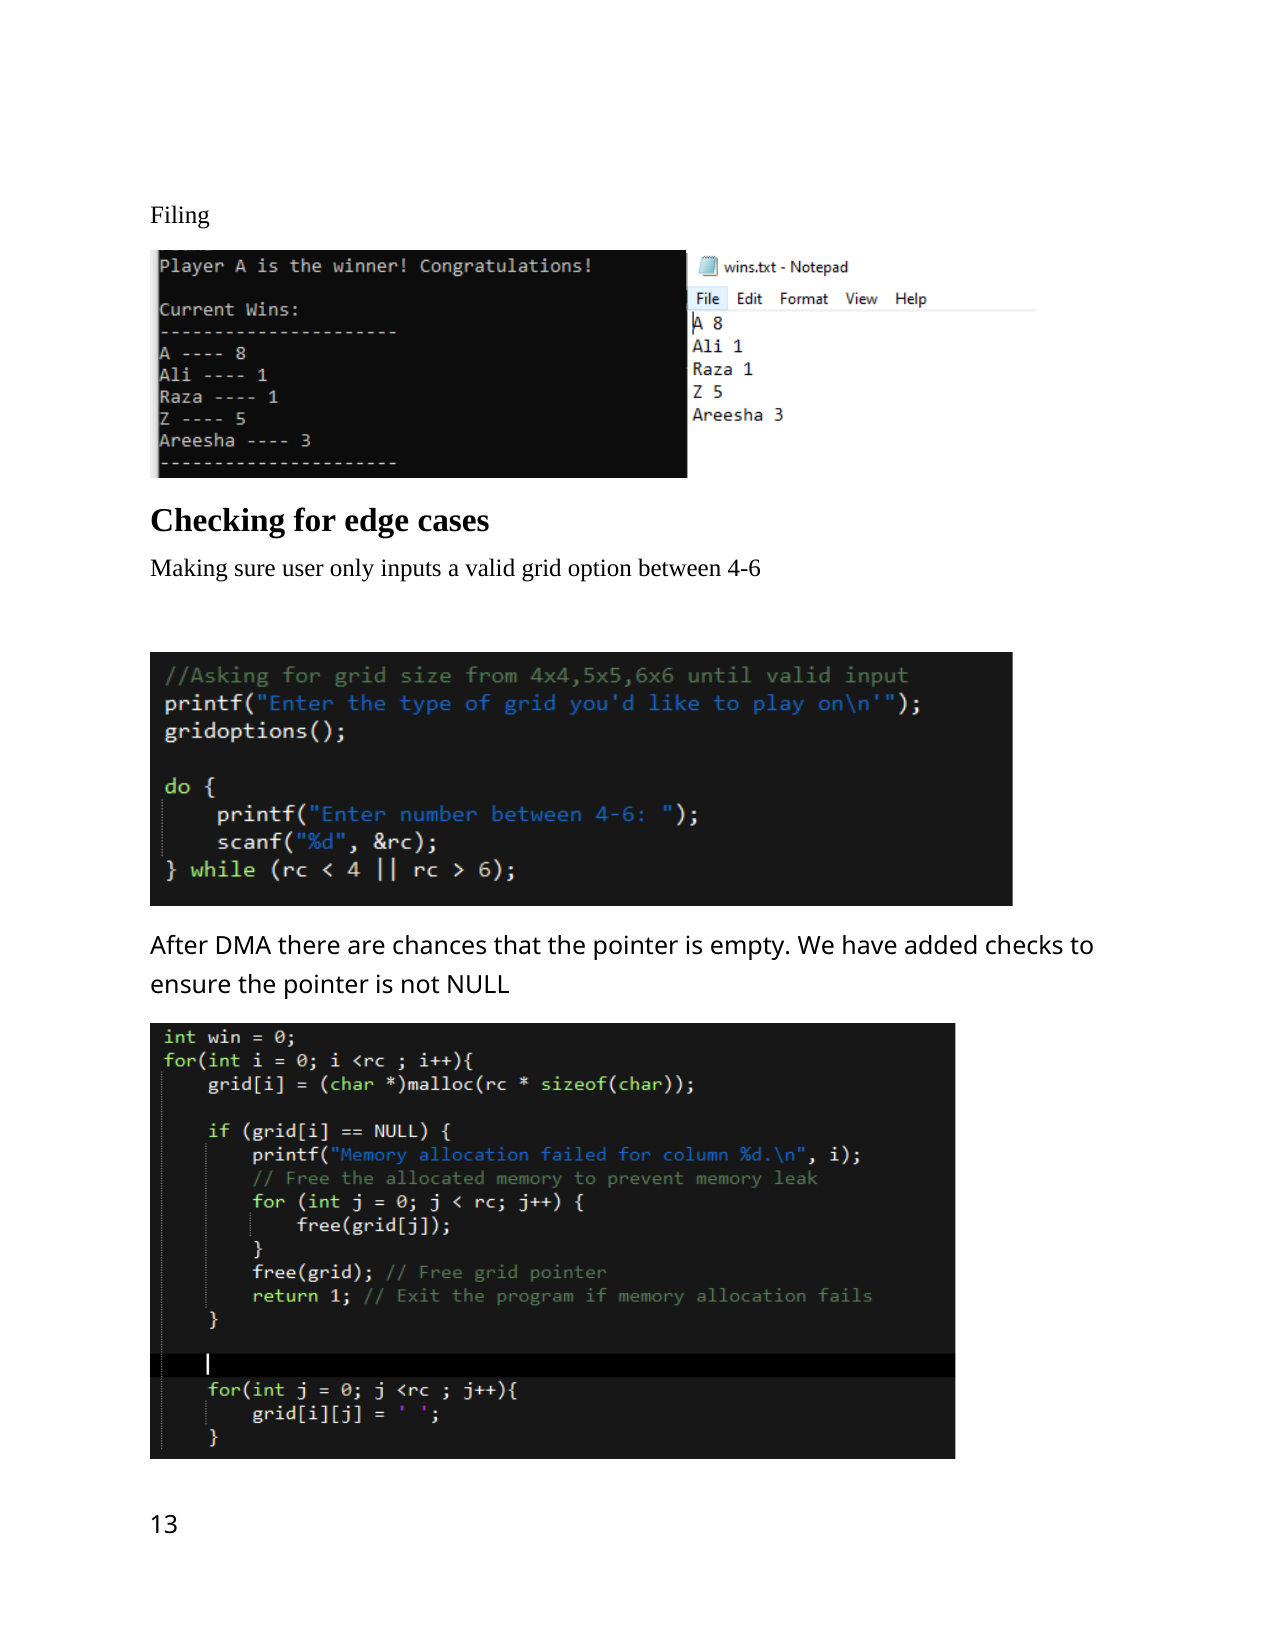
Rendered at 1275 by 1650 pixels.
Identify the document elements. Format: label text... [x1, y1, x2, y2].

text After DMA there are chances that the pointer is empty. We have added checks to ensure the pointer is not NULL [150, 927, 1125, 1001]
picture [150, 250, 1036, 478]
subtitle Checking for edge cases [150, 500, 1125, 538]
text Making sure user only inputs a valid grid option between 4-6 [150, 553, 1125, 581]
picture [150, 1023, 956, 1459]
text Filing [150, 200, 1125, 229]
picture [150, 652, 1013, 906]
